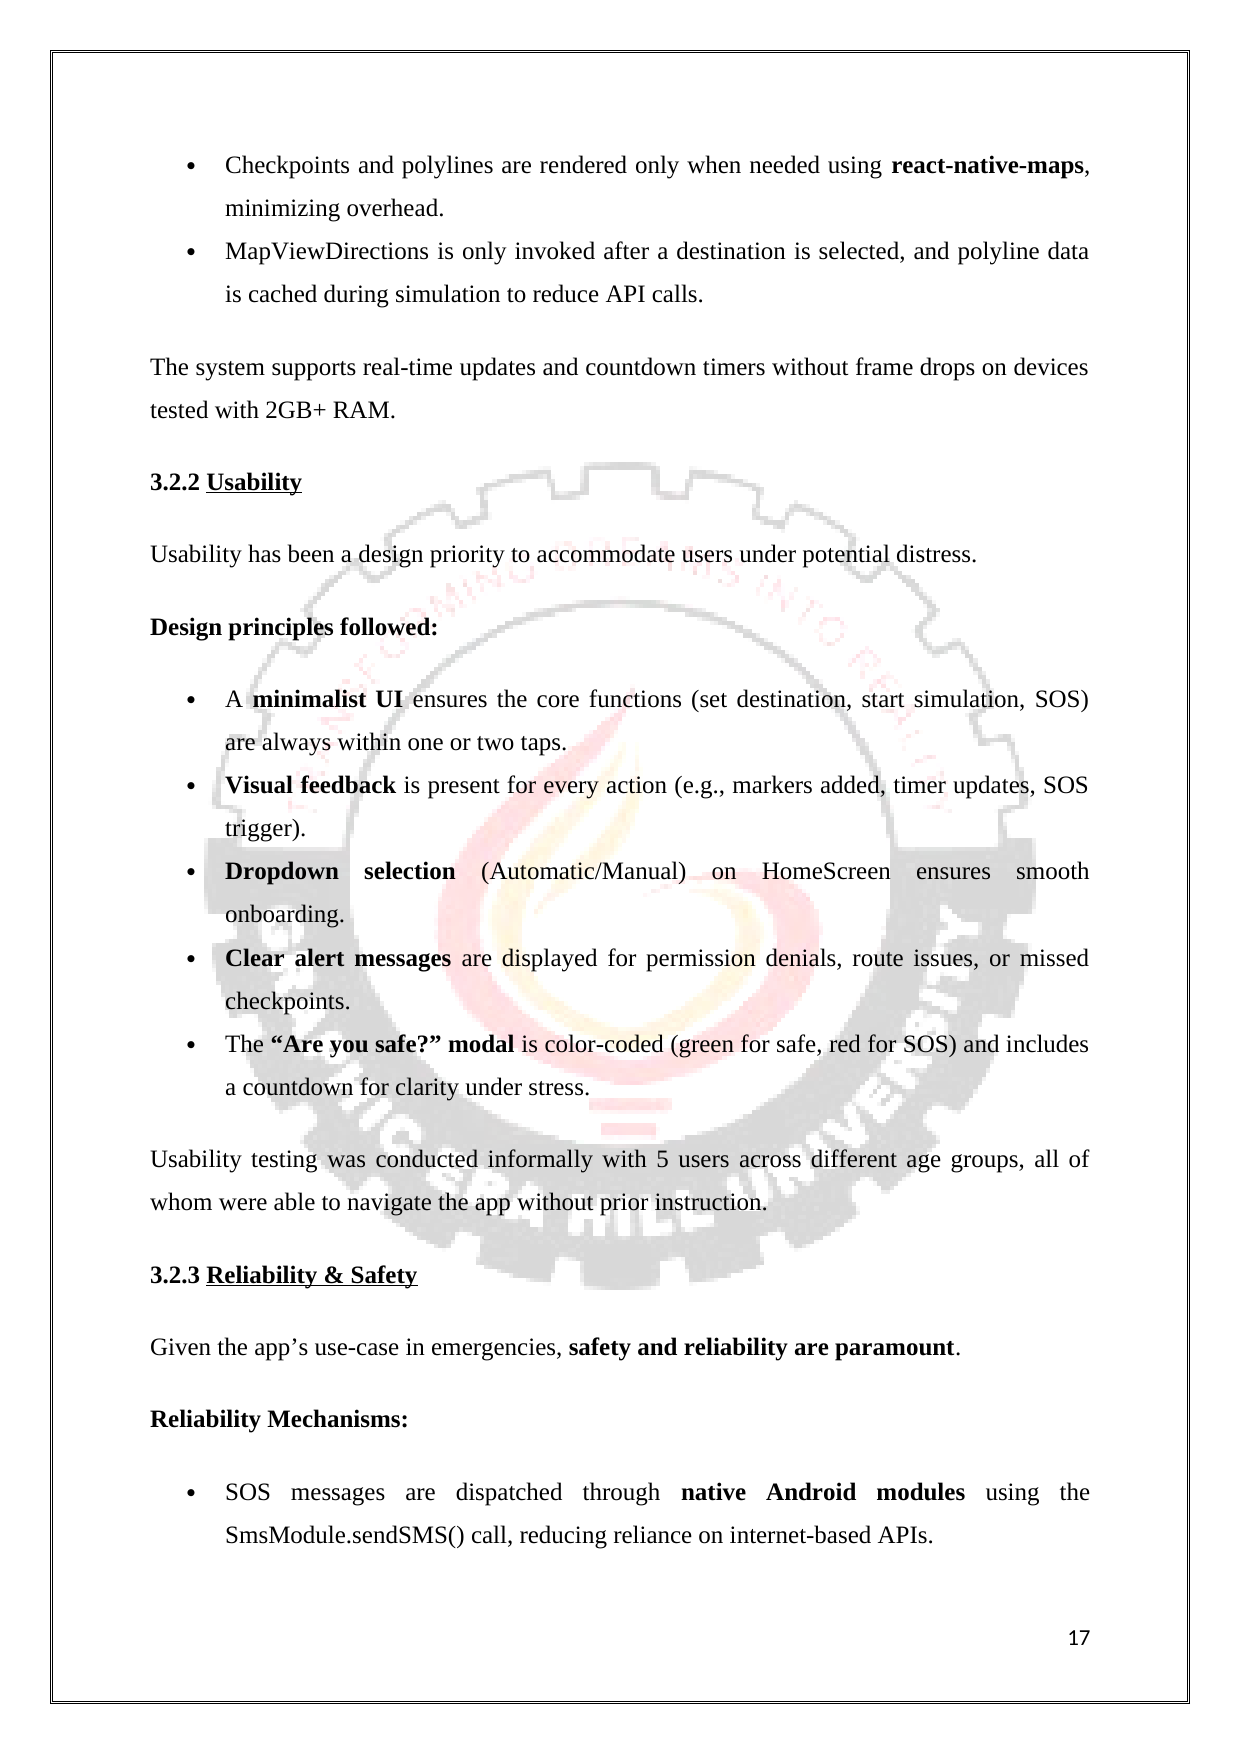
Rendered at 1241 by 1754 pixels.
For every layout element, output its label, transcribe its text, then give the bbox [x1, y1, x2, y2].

list The “Are you safe?” modal is color-coded (green for safe, red for SOS) and includes a countdown for clarity under stress. [187, 1029, 1090, 1101]
text Usability has been a design priority to accommodate users under potential distress. [150, 539, 1090, 568]
text The system supports real-time updates and countdown timers without frame drops on devices tested with 2GB+ RAM. [150, 352, 1090, 423]
text Reliability Mechanisms: [150, 1404, 1090, 1433]
list Visual feedback is present for every action (e.g., markers added, timer updates, SOS trigger). [187, 770, 1090, 842]
text Usability testing was conducted informally with 5 users across different age groups, all of whom were able to navigate the app without prior instruction. [150, 1144, 1090, 1216]
text Design principles followed: [150, 612, 1090, 640]
text Given the app’s use-case in emergencies, safety and reliability are paramount. [150, 1332, 1090, 1361]
list A minimalist UI ensures the core functions (set destination, start simulation, SOS) are always within one or two taps. [187, 684, 1090, 756]
list Dropdown selection (Automatic/Manual) on HomeScreen ensures smooth onboarding. [187, 856, 1090, 928]
list Clear alert messages are displayed for permission denials, route issues, or missed checkpoints. [187, 943, 1090, 1014]
list SOS messages are dispatched through native Android modules using the SmsModule.sendSMS() call, reducing reliance on internet-based APIs. [187, 1477, 1090, 1548]
list Checkpoints and polylines are rendered only when needed using react-native-maps, minimizing overhead. [187, 150, 1090, 222]
subtitle 3.2.3 Reliability & Safety [150, 1260, 1090, 1288]
subtitle 3.2.2 Usability [150, 467, 1090, 496]
list MapViewDirections is only invoked after a destination is selected, and polyline data is cached during simulation to reduce API calls. [187, 236, 1090, 308]
